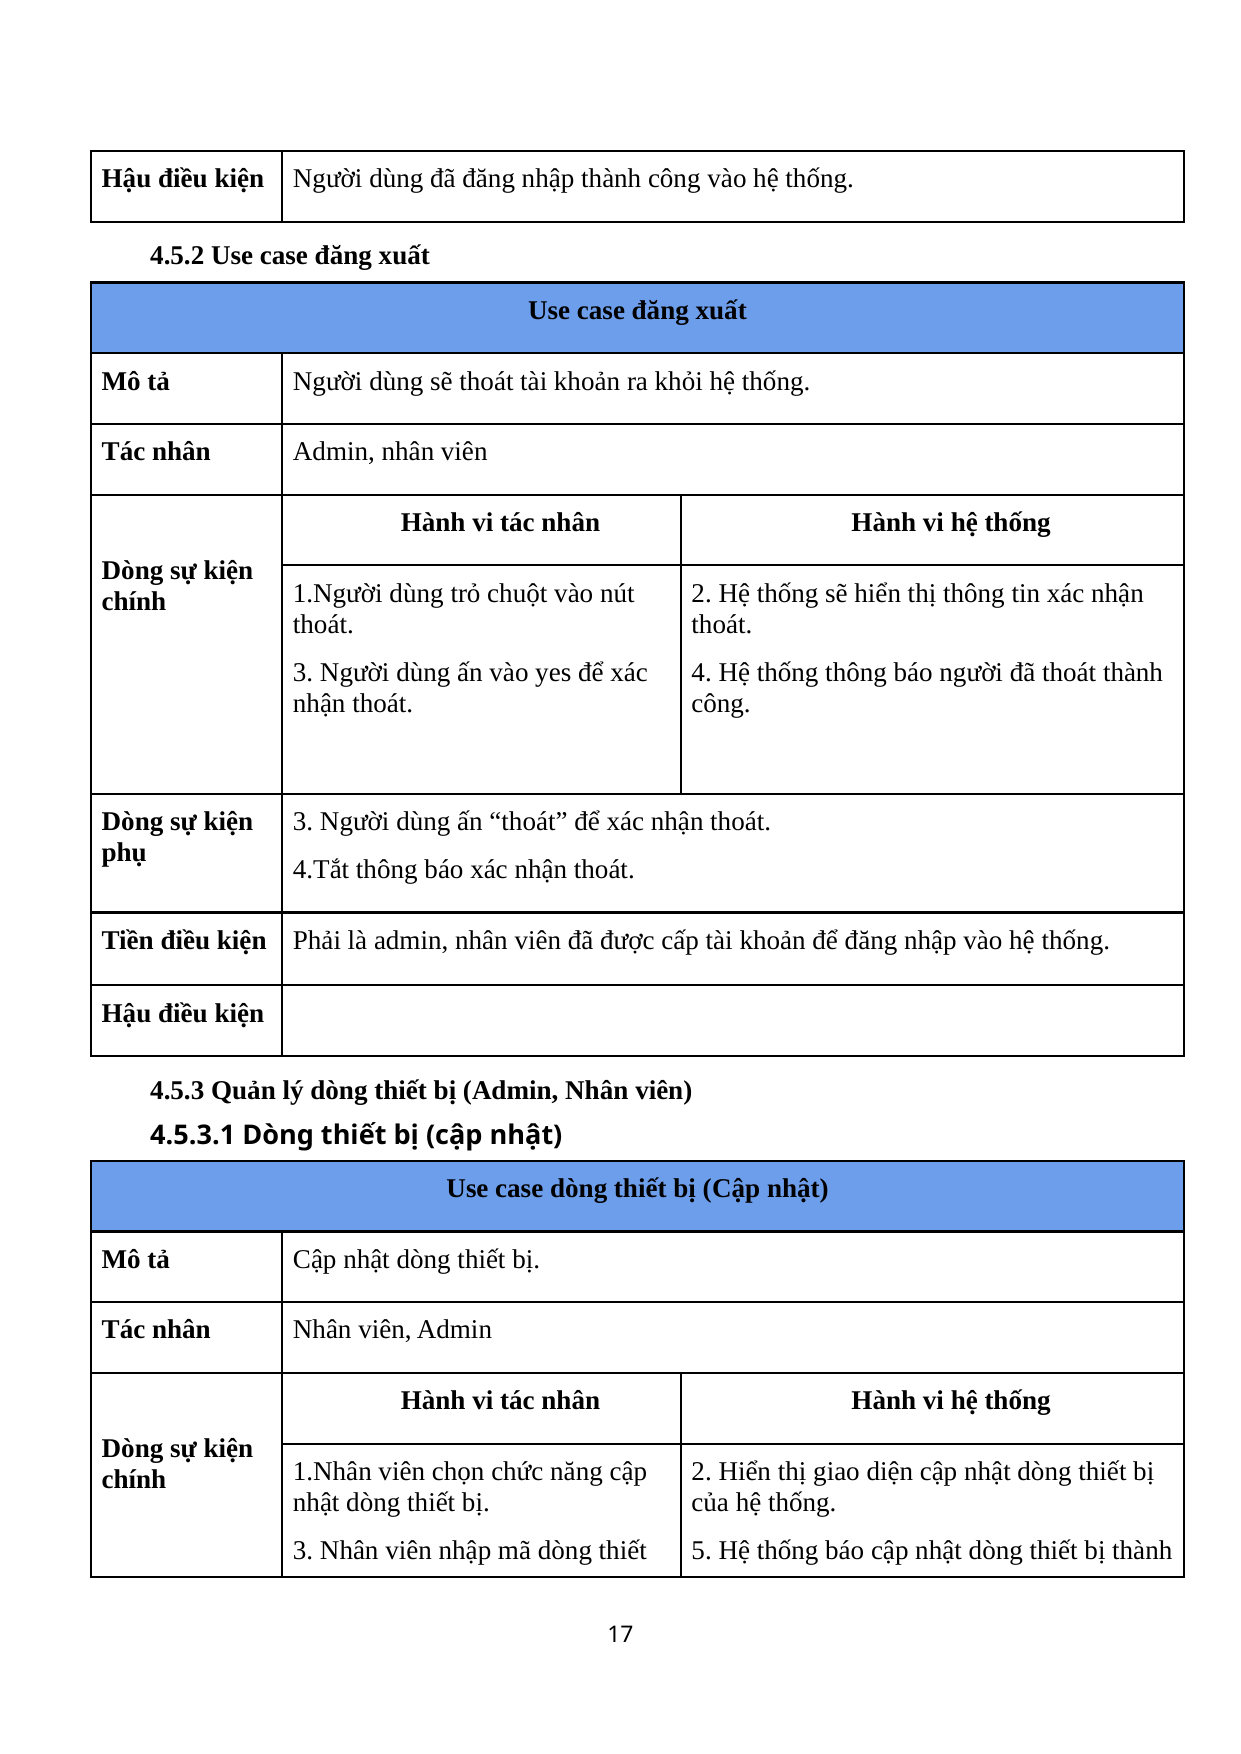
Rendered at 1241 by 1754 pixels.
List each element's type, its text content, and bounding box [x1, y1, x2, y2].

table_cell Dòng sự kiện chính [92, 1374, 281, 1576]
table_cell Dòng sự kiện phụ [92, 795, 281, 911]
table_header Use case dòng thiết bị (Cập nhật) [92, 1162, 1183, 1230]
table_cell Tác nhân [92, 1303, 281, 1372]
table_cell Cập nhật dòng thiết bị. [283, 1233, 1183, 1301]
table_cell Tiền điều kiện [92, 914, 281, 984]
subtitle 4.5.3.1 Dòng thiết bị (cập nhật) [150, 1116, 1090, 1153]
table_cell 3. Người dùng ấn “thoát” để xác nhận thoát. 4.Tắt thông báo xác nhận thoát. [283, 795, 1183, 911]
table_cell Hành vi hệ thống [682, 496, 1183, 564]
table_cell 1.Người dùng trỏ chuột vào nút thoát. 3. Người dùng ấn vào yes để xác nhận thoát. [283, 566, 680, 793]
table_cell Hậu điều kiện [92, 986, 281, 1055]
table_cell Người dùng đã đăng nhập thành công vào hệ thống. [283, 152, 1183, 221]
table_cell Hành vi tác nhân [283, 1374, 680, 1443]
subtitle 4.5.2 Use case đăng xuất [150, 239, 1090, 271]
table_cell Hậu điều kiện [92, 152, 281, 221]
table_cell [283, 1445, 680, 1576]
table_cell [682, 1445, 1183, 1576]
table_cell Tác nhân [92, 425, 281, 493]
table_cell Phải là admin, nhân viên đã được cấp tài khoản để đăng nhập vào hệ thống. [283, 914, 1183, 984]
table_cell Nhân viên, Admin [283, 1303, 1183, 1372]
table_cell Người dùng sẽ thoát tài khoản ra khỏi hệ thống. [283, 354, 1183, 423]
table_cell Hành vi hệ thống [682, 1374, 1183, 1443]
table_cell Dòng sự kiện chính [92, 496, 281, 793]
table_cell 2. Hệ thống sẽ hiển thị thông tin xác nhận thoát. 4. Hệ thống thông báo người đã thoát thành công. [682, 566, 1183, 793]
table_cell [283, 986, 1183, 1055]
table_cell Hành vi tác nhân [283, 496, 680, 564]
table_cell Mô tả [92, 354, 281, 423]
table_cell Mô tả [92, 1233, 281, 1301]
table_header Use case đăng xuất [92, 284, 1183, 352]
subtitle 4.5.3 Quản lý dòng thiết bị (Admin, Nhân viên) [150, 1074, 1090, 1105]
table_cell Admin, nhân viên [283, 425, 1183, 493]
